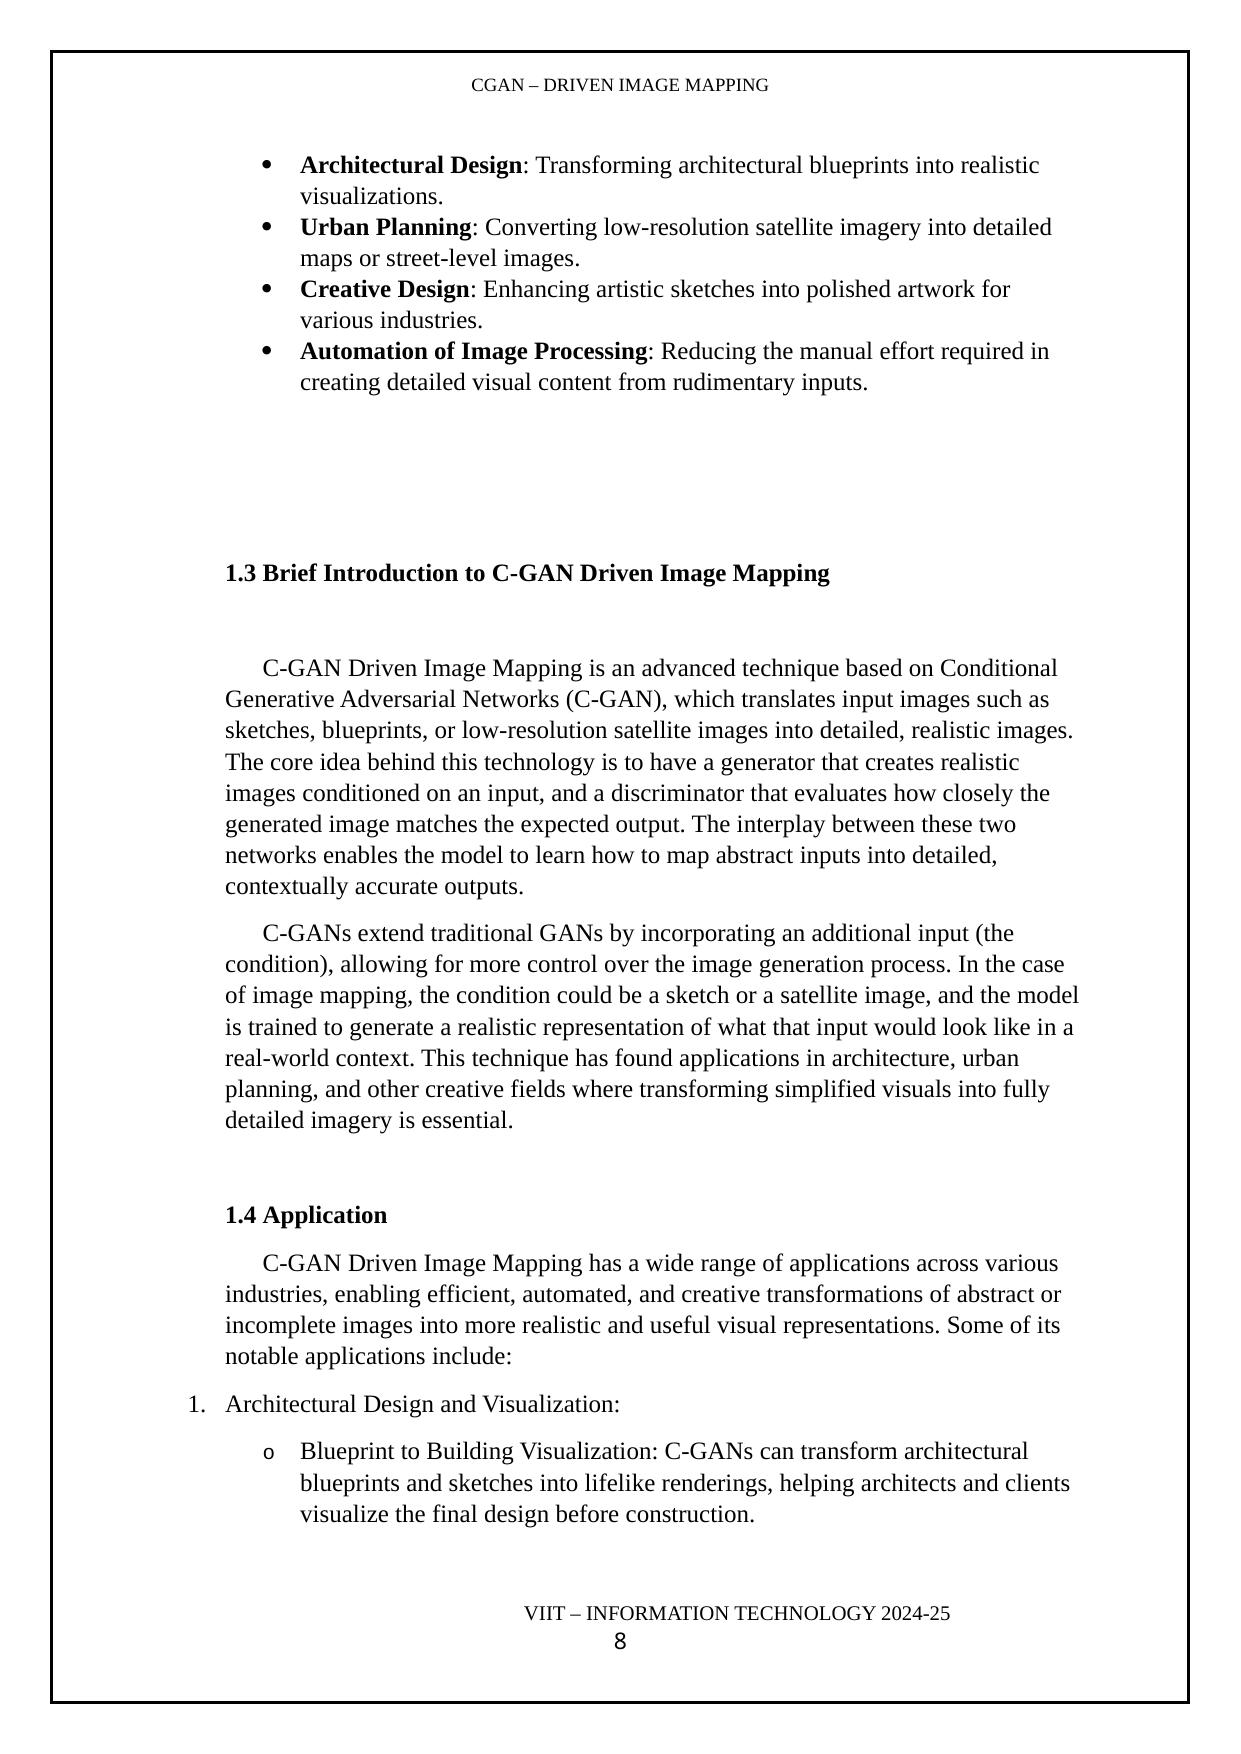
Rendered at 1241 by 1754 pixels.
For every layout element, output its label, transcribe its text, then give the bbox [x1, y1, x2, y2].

list Automation of Image Processing: Reducing the manual effort required in creating detailed visual content from rudimentary inputs. [262, 336, 1090, 396]
text C-GAN Driven Image Mapping is an advanced technique based on Conditional Generative Adversarial Networks (C-GAN), which translates input images such as sketches, blueprints, or low-resolution satellite images into detailed, realistic images. The core idea behind this technology is to have a generator that creates realistic images conditioned on an input, and a discriminator that evaluates how closely the generated image matches the expected output. The interplay between these two networks enables the model to learn how to map abstract inputs into detailed, contextually accurate outputs. [225, 653, 1090, 899]
list Creative Design: Enhancing artistic sketches into polished artwork for various industries. [262, 274, 1090, 334]
list Architectural Design: Transforming architectural blueprints into realistic visualizations. [262, 150, 1090, 210]
list Blueprint to Building Visualization: C-GANs can transform architectural blueprints and sketches into lifelike renderings, helping architects and clients visualize the final design before construction. [262, 1436, 1090, 1528]
list Architectural Design and Visualization: [187, 1389, 1090, 1417]
list Urban Planning: Converting low-resolution satellite imagery into detailed maps or street-level images. [262, 212, 1090, 272]
text C-GANs extend traditional GANs by incorporating an additional input (the condition), allowing for more control over the image generation process. In the case of image mapping, the condition could be a sketch or a satellite image, and the model is trained to generate a realistic representation of what that input would look like in a real-world context. This technique has found applications in architecture, urban planning, and other creative fields where transforming simplified visuals into fully detailed imagery is essential. [225, 918, 1090, 1133]
list Brief Introduction to C-GAN Driven Image Mapping [225, 558, 1090, 587]
text C-GAN Driven Image Mapping has a wide range of applications across various industries, enabling efficient, automated, and creative transformations of abstract or incomplete images into more realistic and useful visual representations. Some of its notable applications include: [225, 1248, 1090, 1370]
list Application [225, 1200, 1090, 1229]
